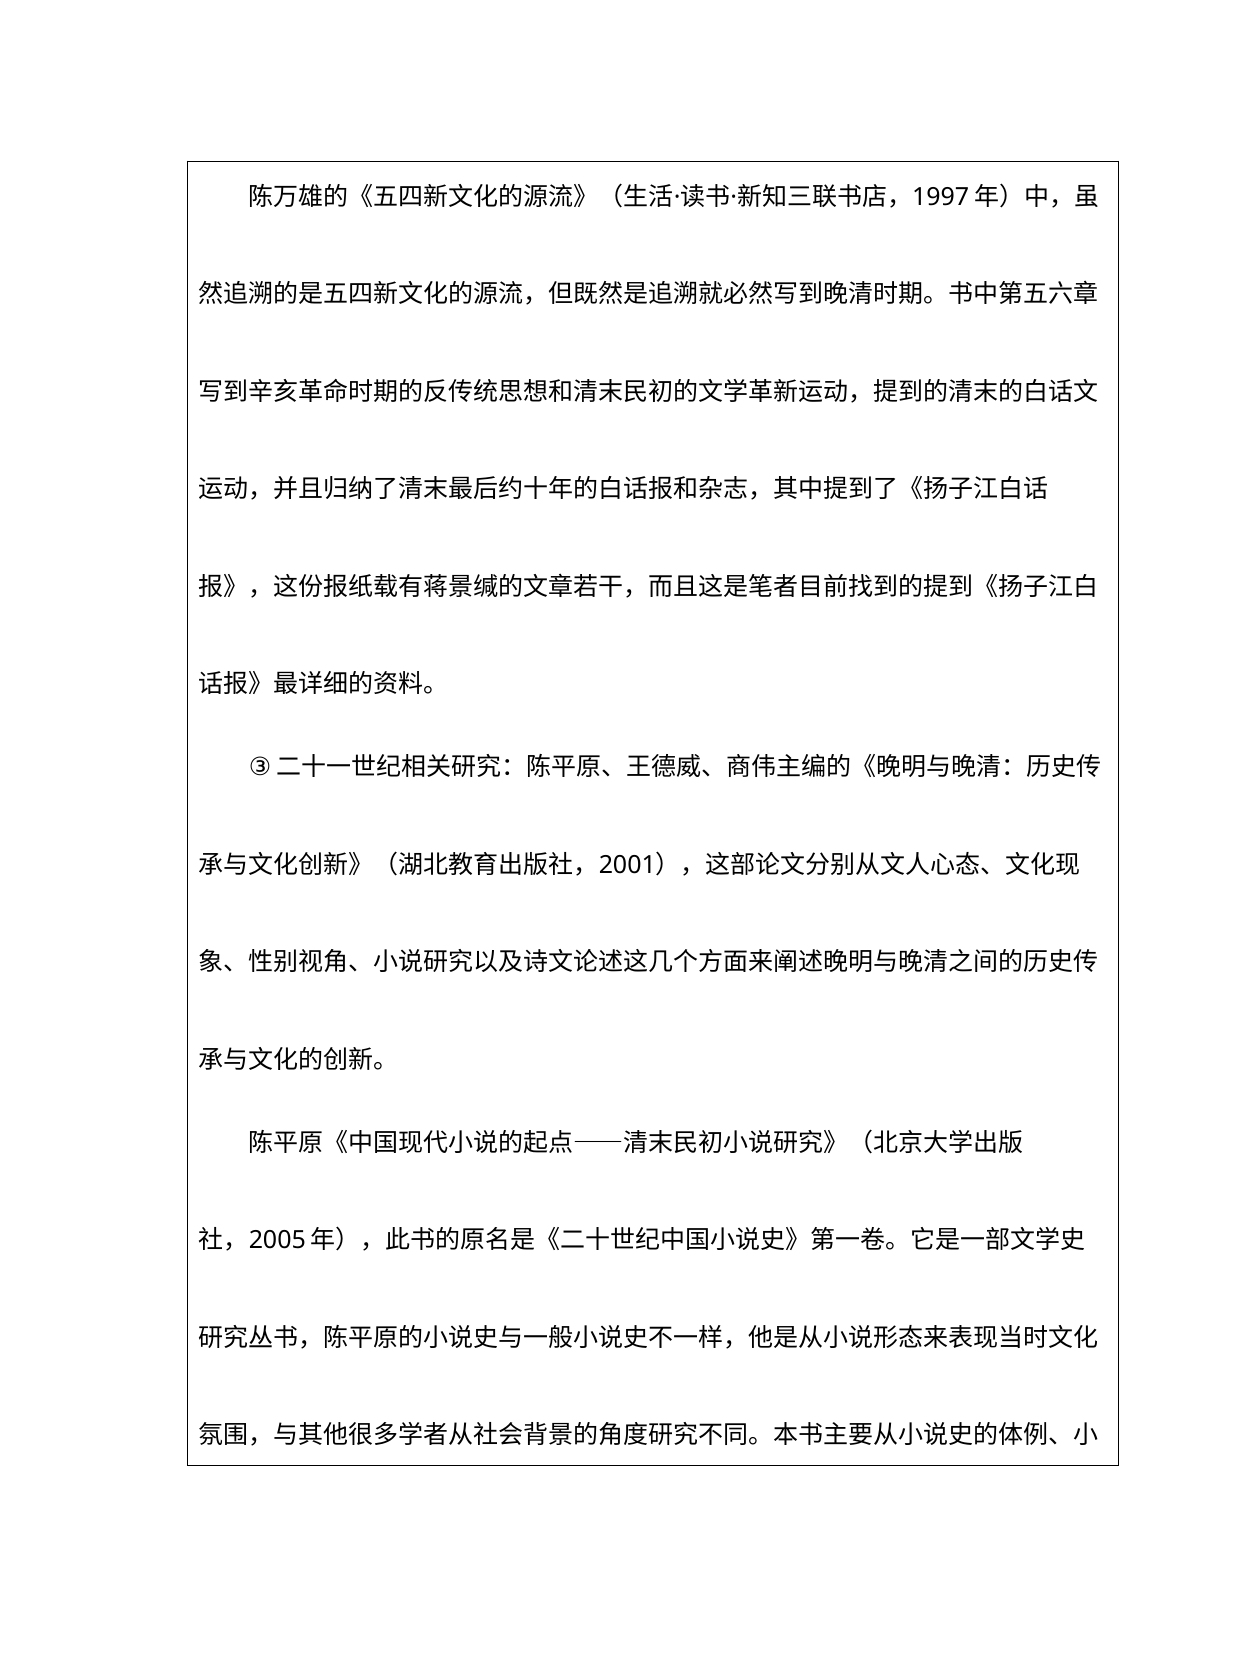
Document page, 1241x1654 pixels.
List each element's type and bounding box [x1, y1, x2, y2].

table_header [188, 162, 1118, 1465]
